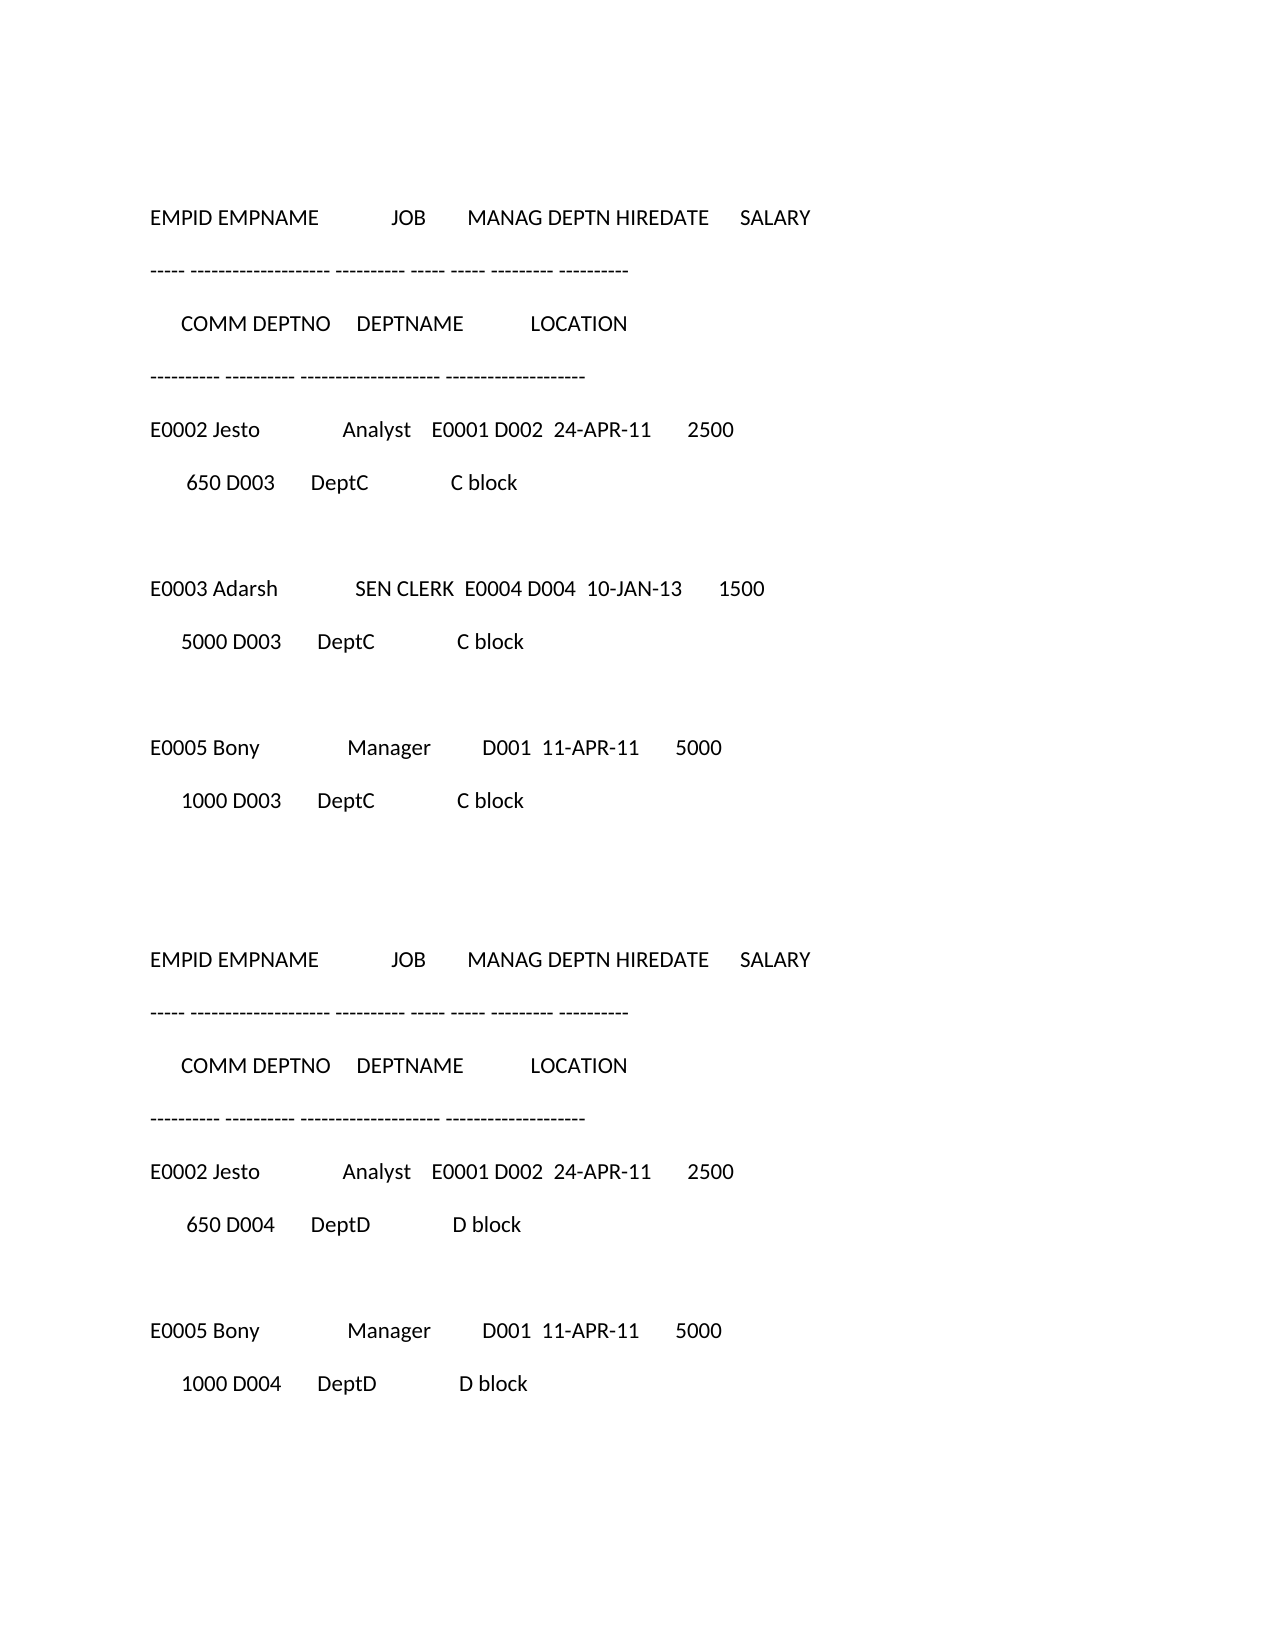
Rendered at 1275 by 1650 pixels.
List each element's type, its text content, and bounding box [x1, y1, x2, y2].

text ---------- ---------- -------------------- -------------------- [150, 362, 1125, 390]
text 5000 D003 DeptC C block [150, 627, 1125, 655]
text E0005 Bony Manager D001 11-APR-11 5000 [150, 1316, 1125, 1344]
text EMPID EMPNAME JOB MANAG DEPTN HIREDATE SALARY [150, 203, 1125, 231]
text COMM DEPTNO DEPTNAME LOCATION [150, 1051, 1125, 1079]
text E0005 Bony Manager D001 11-APR-11 5000 [150, 733, 1125, 761]
text 650 D003 DeptC C block [150, 468, 1125, 496]
text EMPID EMPNAME JOB MANAG DEPTN HIREDATE SALARY [150, 945, 1125, 973]
text ----- -------------------- ---------- ----- ----- --------- ---------- [150, 256, 1125, 284]
text E0003 Adarsh SEN CLERK E0004 D004 10-JAN-13 1500 [150, 574, 1125, 602]
text 650 D004 DeptD D block [150, 1210, 1125, 1238]
text 1000 D004 DeptD D block [150, 1369, 1125, 1397]
text ---------- ---------- -------------------- -------------------- [150, 1104, 1125, 1132]
text 1000 D003 DeptC C block [150, 786, 1125, 814]
text ----- -------------------- ---------- ----- ----- --------- ---------- [150, 998, 1125, 1026]
text E0002 Jesto Analyst E0001 D002 24-APR-11 2500 [150, 415, 1125, 443]
text E0002 Jesto Analyst E0001 D002 24-APR-11 2500 [150, 1157, 1125, 1185]
text COMM DEPTNO DEPTNAME LOCATION [150, 309, 1125, 337]
